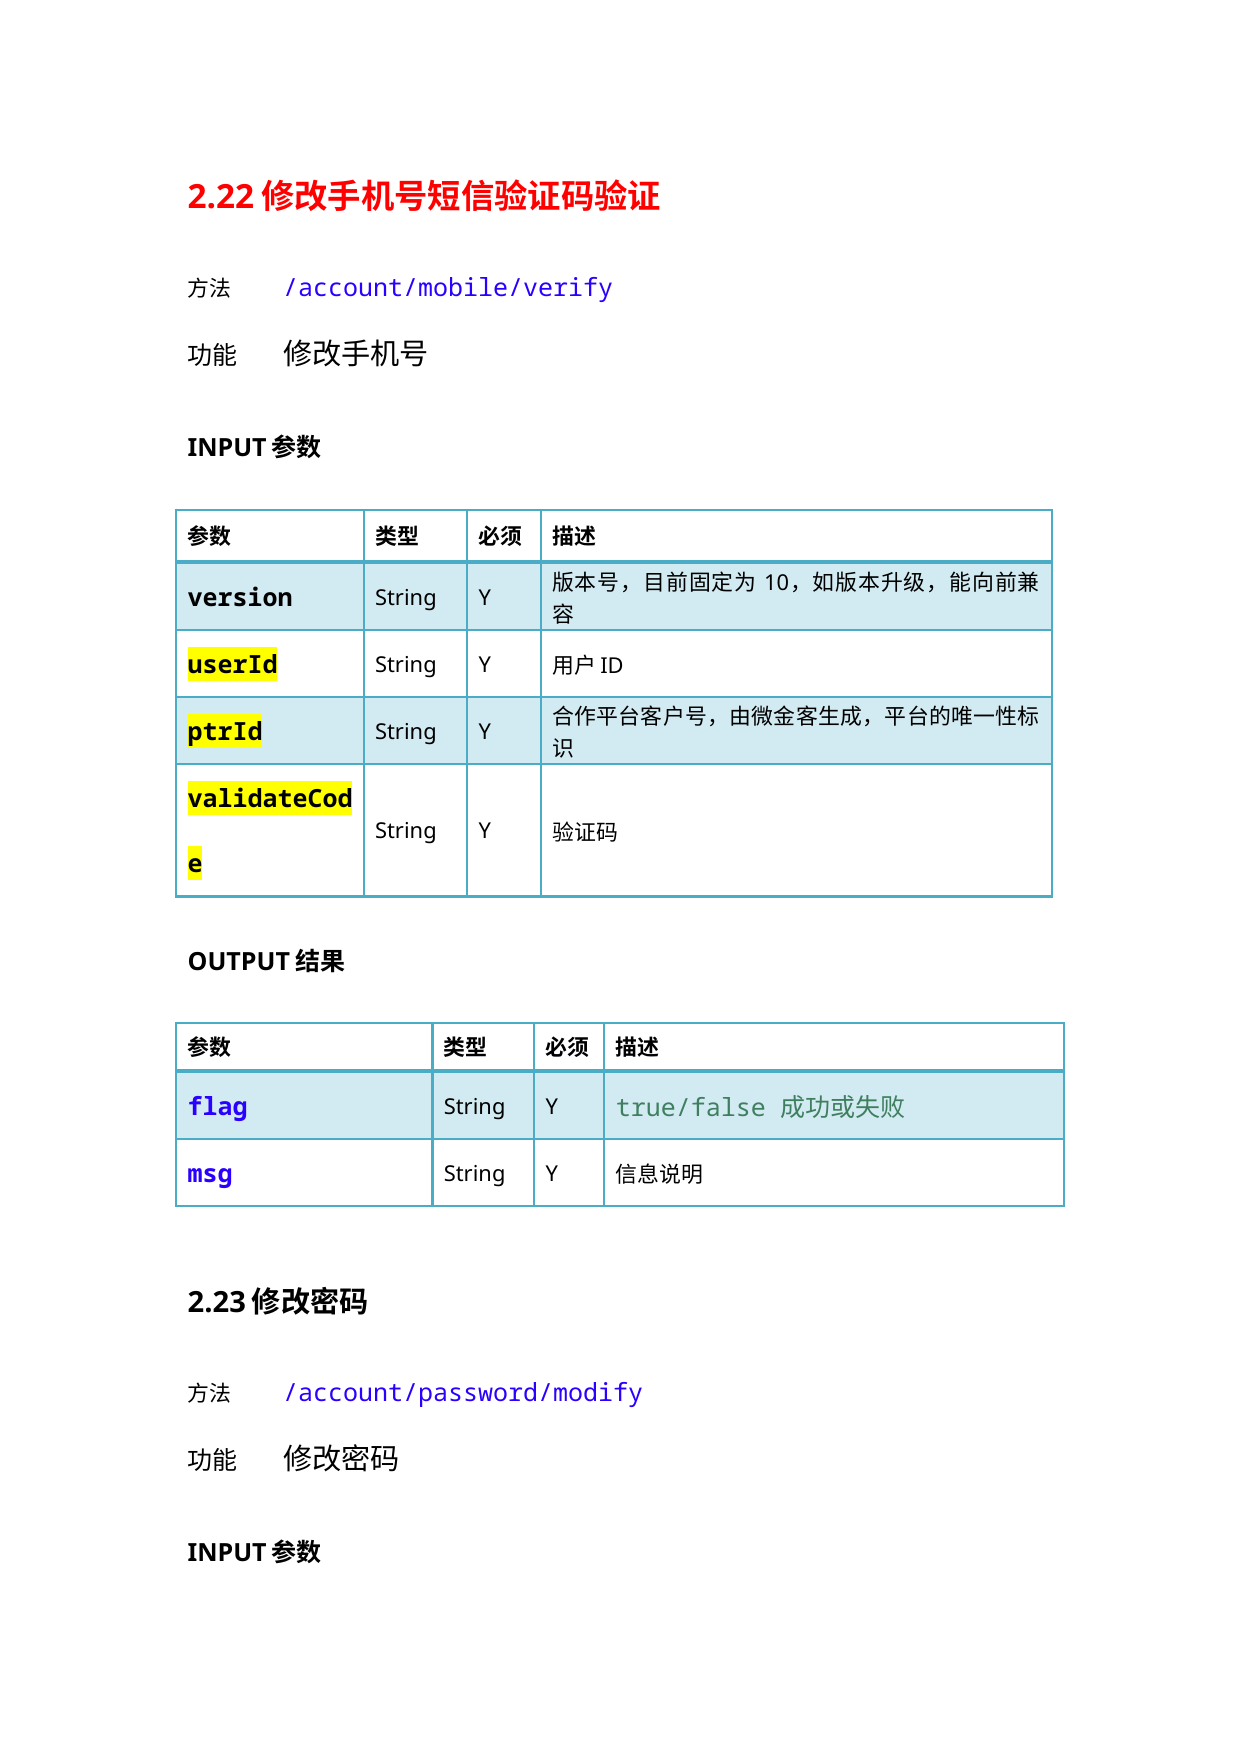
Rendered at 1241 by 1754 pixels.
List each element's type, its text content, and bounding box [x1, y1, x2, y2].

table_cell 用户ID [542, 631, 1051, 696]
table_cell Y [468, 698, 540, 763]
table_header 参数 [177, 1024, 431, 1068]
table_cell 版本号，目前固定为 10，如版本升级，能向前兼容 [542, 564, 1051, 629]
table_cell 验证码 [542, 765, 1051, 895]
table_cell true/false 成功或失败 [605, 1073, 1063, 1138]
table_cell String [434, 1073, 533, 1138]
table_header 类型 [434, 1024, 533, 1068]
table_cell flag [177, 1073, 431, 1138]
table_cell version [177, 564, 363, 629]
table_cell String [434, 1140, 533, 1205]
table_header 类型 [365, 511, 466, 559]
subtitle 2.23修改密码 [187, 1267, 1053, 1332]
table_cell String [365, 765, 466, 895]
table_cell ptrId [177, 698, 363, 763]
table_cell 信息说明 [605, 1140, 1063, 1205]
table_cell Y [468, 564, 540, 629]
text 方法 /account/mobile/verify [187, 254, 1053, 319]
table_cell 合作平台客户号，由微金客生成，平台的唯一性标识 [542, 698, 1051, 763]
table_cell String [365, 698, 466, 763]
subtitle INPUT参数 [187, 413, 1053, 478]
table_header 参数 [177, 511, 363, 559]
table_cell Y [468, 765, 540, 895]
table_header 必须 [535, 1024, 603, 1068]
table_cell msg [177, 1140, 431, 1205]
table_cell Y [535, 1140, 603, 1205]
table_header 描述 [605, 1024, 1063, 1068]
table_cell String [365, 564, 466, 629]
table_cell validateCode [177, 765, 363, 895]
table_cell String [365, 631, 466, 696]
subtitle 2.22修改手机号短信验证码验证 [187, 162, 1053, 227]
table_cell Y [468, 631, 540, 696]
text 方法 /account/password/modify [187, 1359, 1053, 1424]
table_header 描述 [542, 511, 1051, 559]
table_header 必须 [468, 511, 540, 559]
subtitle INPUT参数 [187, 1518, 1053, 1583]
subtitle OUTPUT结果 [187, 927, 1053, 992]
text 功能 修改手机号 [187, 319, 1053, 384]
table_cell Y [535, 1073, 603, 1138]
text 功能 修改密码 [187, 1424, 1053, 1489]
table_cell userId [177, 631, 363, 696]
